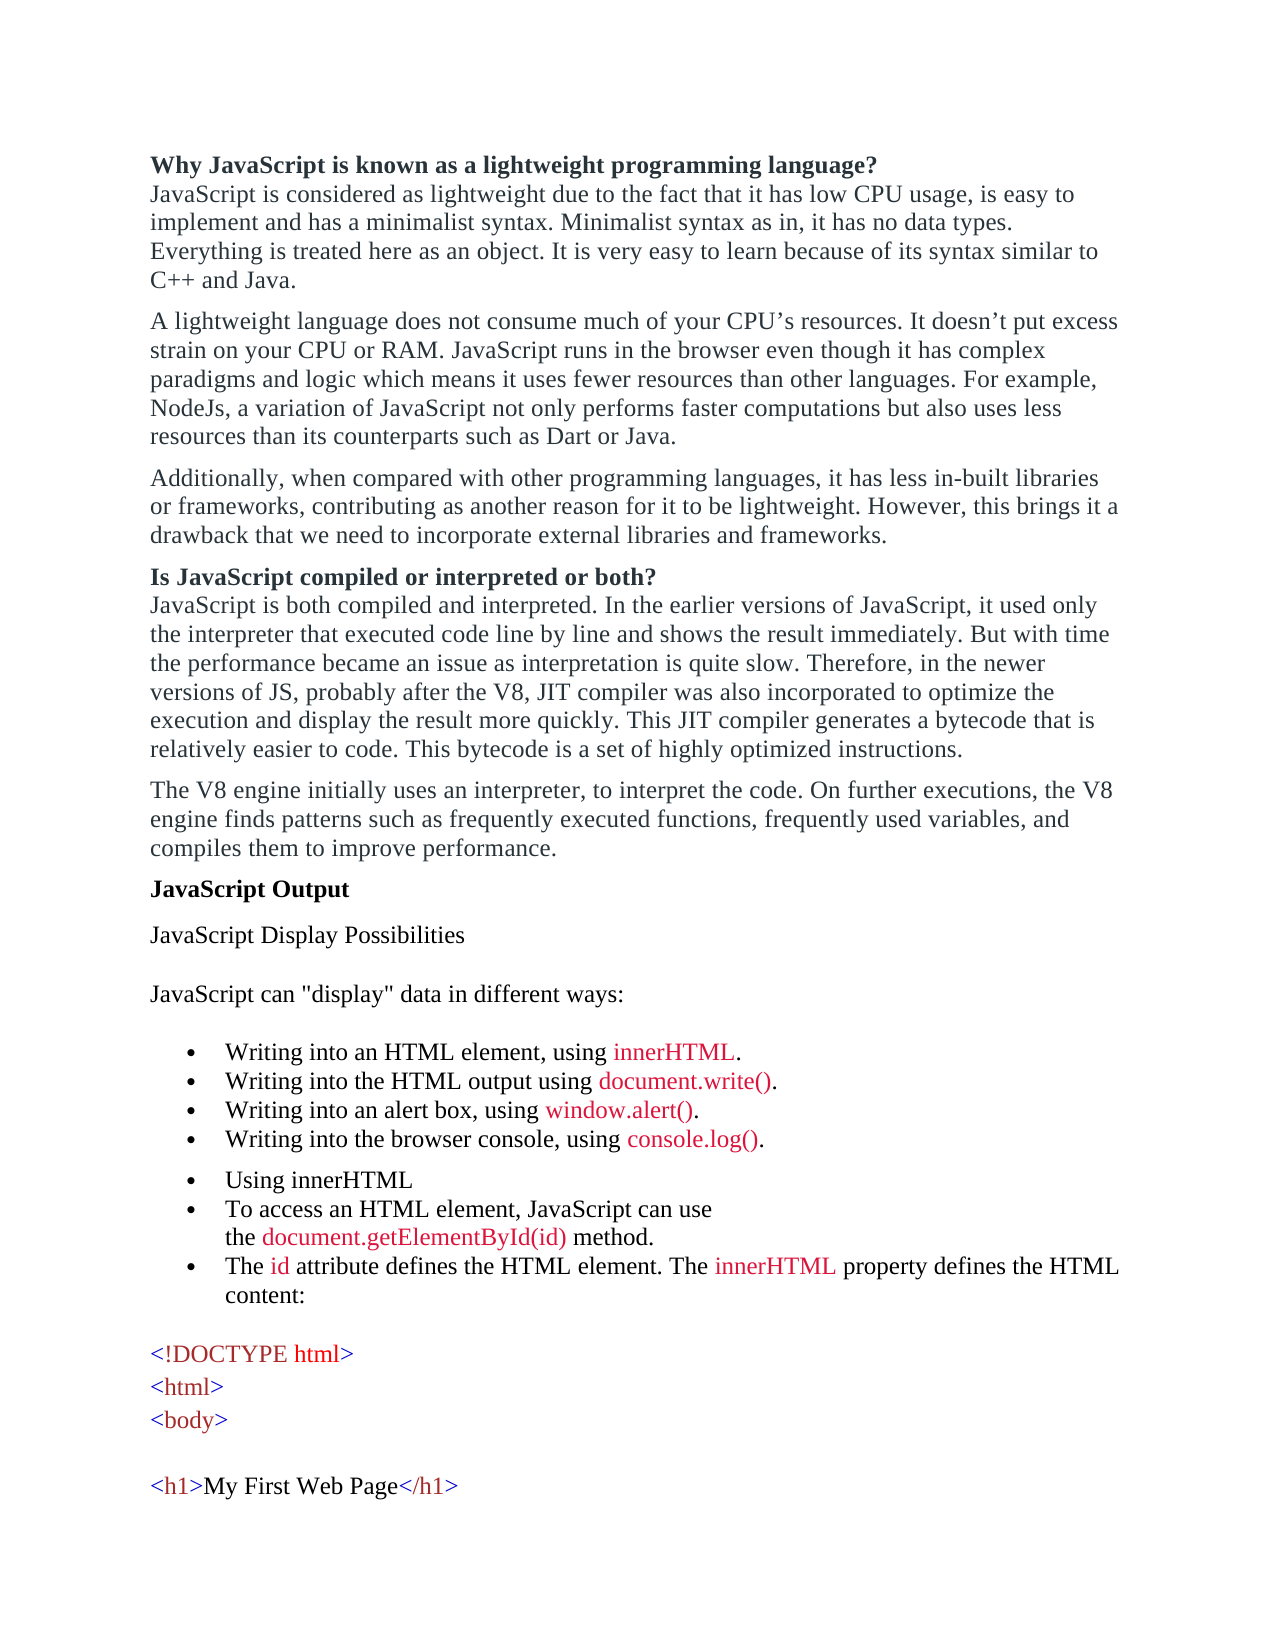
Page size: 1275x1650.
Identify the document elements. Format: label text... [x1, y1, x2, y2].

text JavaScript is both compiled and interpreted. In the earlier versions of JavaScript, it used only the interpreter that executed code line by line and shows the result immediately. But with time the performance became an issue as interpretation is quite slow. Therefore, in the newer versions of JS, probably after the V8, JIT compiler was also incorporated to optimize the execution and display the result more quickly. This JIT compiler generates a bytecode that is relatively easier to code. This bytecode is a set of highly optimized instructions. [150, 590, 1125, 763]
list Writing into the browser console, using console.log(). [187, 1124, 1125, 1152]
text Is JavaScript compiled or interpreted or both? [150, 562, 1125, 590]
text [150, 1339, 1125, 1499]
text JavaScript Display Possibilities [150, 920, 1125, 949]
list Writing into an HTML element, using innerHTML. [187, 1037, 1125, 1066]
list Using innerHTML [187, 1165, 1125, 1194]
list Writing into the HTML output using document.write(). [187, 1066, 1125, 1095]
text JavaScript is considered as lightweight due to the fact that it has low CPU usage, is easy to implement and has a minimalist syntax. Minimalist syntax as in, it has no data types. Everything is treated here as an object. It is very easy to learn because of its syntax similar to C++ and Java. [150, 179, 1125, 294]
text The V8 engine initially uses an interpreter, to interpret the code. On further executions, the V8 engine finds patterns such as frequently executed functions, frequently used variables, and compiles them to improve performance. [558, 775, 1125, 862]
text JavaScript can "display" data in different ways: [150, 979, 1125, 1007]
list To access an HTML element, JavaScript can use the document.getElementById(id) method. [187, 1194, 1125, 1251]
list The id attribute defines the HTML element. The innerHTML property defines the HTML content: [187, 1251, 1125, 1309]
text Additionally, when compared with other programming languages, it has less in-built libraries or frameworks, contributing as another reason for it to be lightweight. However, this brings it a drawback that we need to incorporate external libraries and frameworks. [150, 463, 1125, 549]
subtitle JavaScript Output [150, 874, 1125, 903]
list Writing into an alert box, using window.alert(). [187, 1095, 1125, 1124]
text A lightweight language does not consume much of your CPU’s resources. It doesn’t put excess strain on your CPU or RAM. JavaScript runs in the browser even though it has complex paradigms and logic which means it uses fewer resources than other languages. For example, NodeJs, a variation of JavaScript not only performs faster computations but also uses less resources than its counterparts such as Dart or Java. [150, 306, 1125, 450]
text Why JavaScript is known as a lightweight programming language? [150, 150, 1125, 179]
